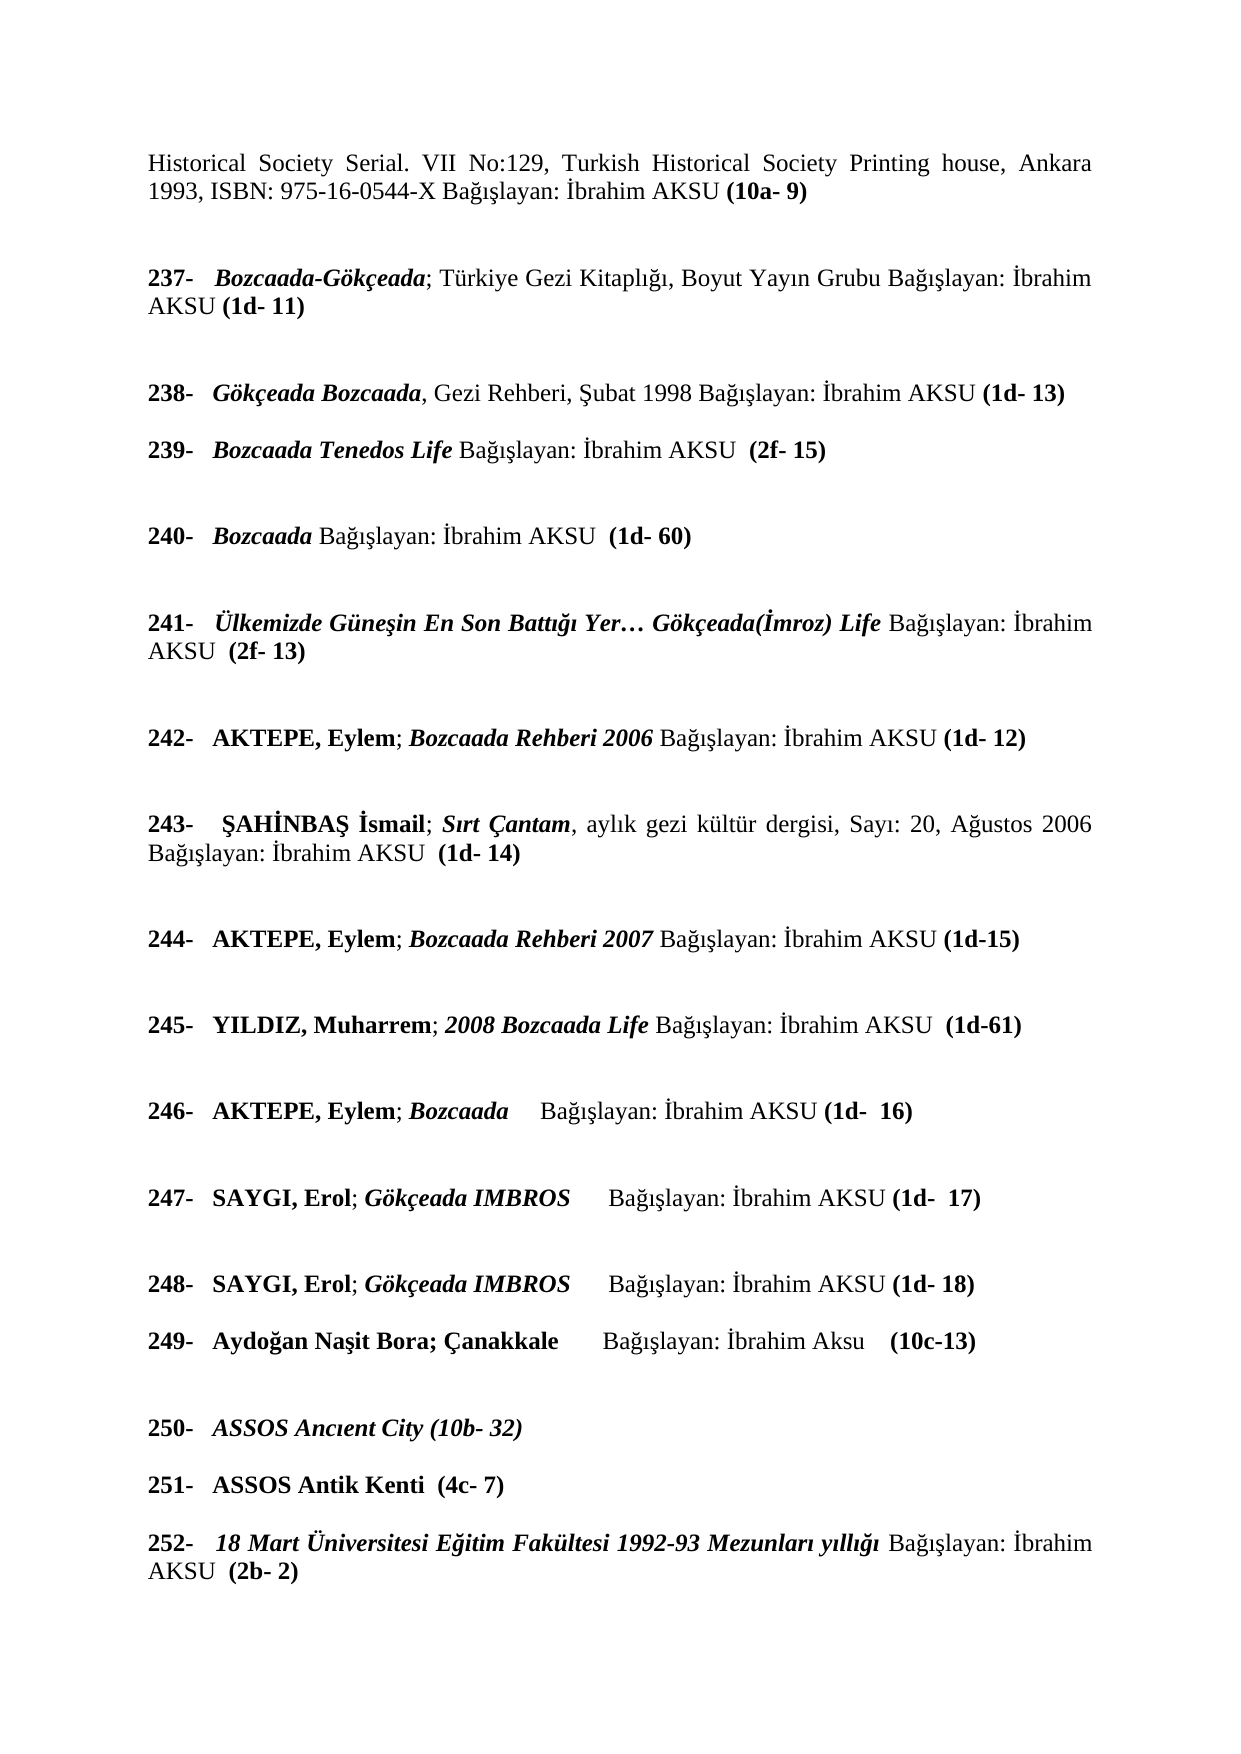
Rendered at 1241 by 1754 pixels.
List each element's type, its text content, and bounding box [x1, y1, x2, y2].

text 238- Gökçeada Bozcaada, Gezi Rehberi, Şubat 1998 Bağışlayan: İbrahim AKSU (1d- 13) [148, 378, 1093, 406]
text 249- Aydoğan Naşit Bora; Çanakkale Bağışlayan: İbrahim Aksu (10c-13) [148, 1326, 1093, 1355]
text 247- SAYGI, Erol; Gökçeada IMBROS Bağışlayan: İbrahim AKSU (1d- 17) [148, 1183, 1093, 1211]
text 244- AKTEPE, Eylem; Bozcaada Rehberi 2007 Bağışlayan: İbrahim AKSU (1d-15) [148, 924, 1093, 953]
text 252- 18 Mart Üniversitesi Eğitim Fakültesi 1992-93 Mezunları yıllığı Bağışlayan: İbrahim AKSU (2b- 2) [148, 1528, 1093, 1585]
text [148, 148, 1093, 205]
text 239- Bozcaada Tenedos Life Bağışlayan: İbrahim AKSU (2f- 15) [148, 435, 1093, 464]
text 243- ŞAHİNBAŞ İsmail; Sırt Çantam, aylık gezi kültür dergisi, Sayı: 20, Ağustos 2006 Bağışlayan: İbrahim AKSU (1d- 14) [148, 809, 1093, 866]
text 251- ASSOS Antik Kenti (4c- 7) [148, 1470, 1093, 1499]
text 248- SAYGI, Erol; Gökçeada IMBROS Bağışlayan: İbrahim AKSU (1d- 18) [148, 1269, 1093, 1298]
text 250- ASSOS Ancıent City (10b- 32) [148, 1413, 1093, 1441]
text 246- AKTEPE, Eylem; Bozcaada Bağışlayan: İbrahim AKSU (1d- 16) [148, 1096, 1093, 1125]
text 242- AKTEPE, Eylem; Bozcaada Rehberi 2006 Bağışlayan: İbrahim AKSU (1d- 12) [148, 723, 1093, 751]
text 240- Bozcaada Bağışlayan: İbrahim AKSU (1d- 60) [148, 521, 1093, 550]
text 237- Bozcaada-Gökçeada; Türkiye Gezi Kitaplığı, Boyut Yayın Grubu Bağışlayan: İbrahim AKSU (1d- 11) [148, 263, 1093, 320]
text 241- Ülkemizde Güneşin En Son Battığı Yer… Gökçeada(İmroz) Life Bağışlayan: İbrahim AKSU (2f- 13) [148, 608, 1093, 665]
text 245- YILDIZ, Muharrem; 2008 Bozcaada Life Bağışlayan: İbrahim AKSU (1d-61) [148, 1010, 1093, 1039]
